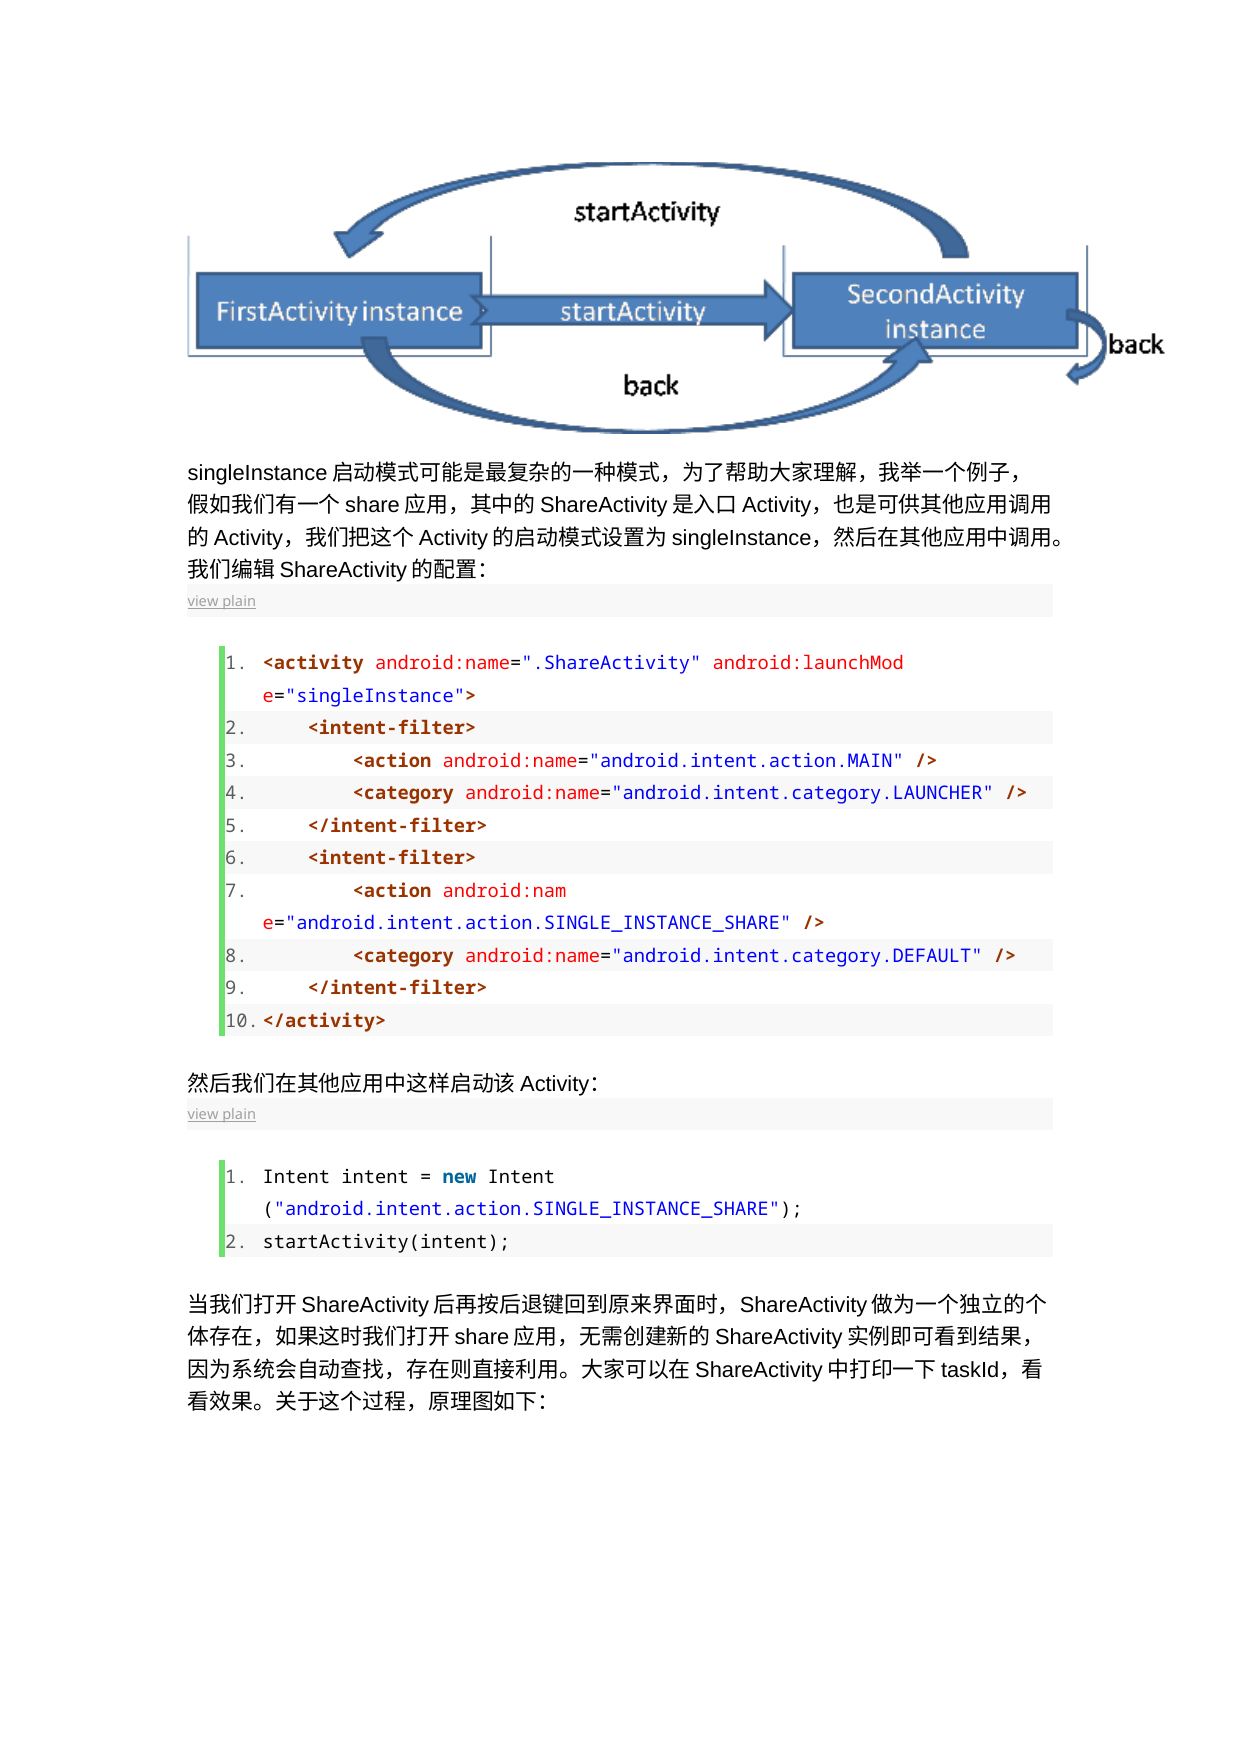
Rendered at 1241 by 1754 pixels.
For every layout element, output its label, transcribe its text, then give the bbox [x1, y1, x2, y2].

list <intent-filter> [225, 841, 1053, 874]
picture [187, 162, 1182, 434]
list <intent-filter> [225, 711, 1053, 744]
list <action android:name="android.intent.action.MAIN" /> [225, 744, 1053, 776]
list <action android:name="android.intent.action.SINGLE_INSTANCE_SHARE" /> [225, 874, 1053, 939]
text singleInstance启动模式可能是最复杂的一种模式，为了帮助大家理解，我举一个例子，假如我们有一个share应用，其中的ShareActivity是入口Activity，也是可供其他应用调用的Activity，我们把这个Activity的启动模式设置为singleInstance，然后在其他应用中调用。我们编辑ShareActivity的配置： [187, 454, 1053, 584]
text 当我们打开ShareActivity后再按后退键回到原来界面时，ShareActivity做为一个独立的个体存在，如果这时我们打开share应用，无需创建新的ShareActivity实例即可看到结果，因为系统会自动查找，存在则直接利用。大家可以在ShareActivity中打印一下taskId，看看效果。关于这个过程，原理图如下： [187, 1286, 1053, 1416]
list <category android:name="android.intent.category.LAUNCHER" /> [225, 776, 1053, 809]
list <activity android:name=".ShareActivity" android:launchMode="singleInstance"> [225, 646, 1053, 711]
text view plain [187, 584, 1053, 617]
text 然后我们在其他应用中这样启动该Activity： [187, 1065, 1053, 1098]
list startActivity(intent); [225, 1224, 1053, 1257]
list <category android:name="android.intent.category.DEFAULT" /> [225, 939, 1053, 971]
list </intent-filter> [225, 971, 1053, 1004]
text view plain [187, 1098, 1053, 1130]
list Intent intent = new Intent("android.intent.action.SINGLE_INSTANCE_SHARE"); [219, 1159, 1053, 1224]
list </intent-filter> [225, 809, 1053, 841]
list </activity> [225, 1004, 1053, 1036]
